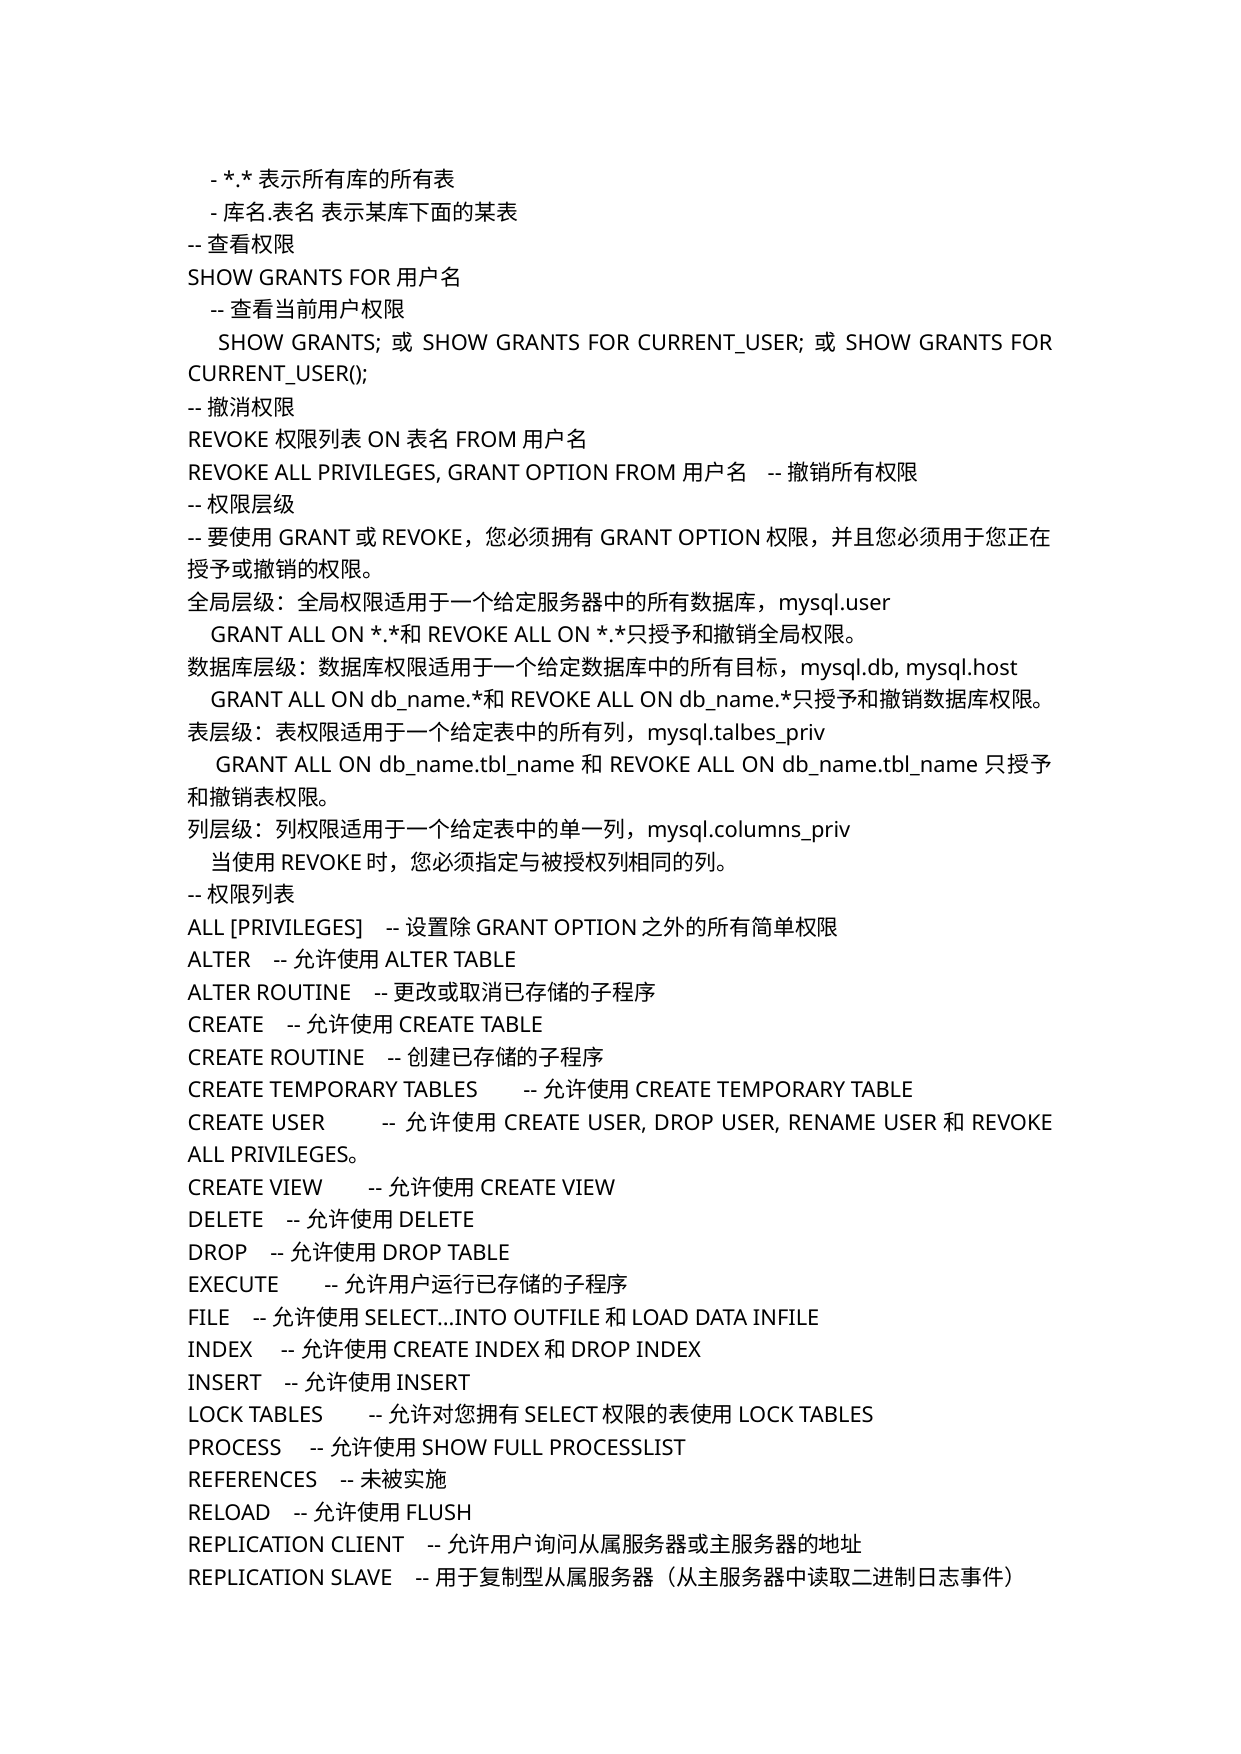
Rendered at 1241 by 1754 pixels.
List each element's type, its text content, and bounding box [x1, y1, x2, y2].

text -- 查看当前用户权限 [187, 292, 1053, 324]
text REVOKE ALL PRIVILEGES, GRANT OPTION FROM 用户名 -- 撤销所有权限 [187, 454, 1053, 487]
text FILE -- 允许使用SELECT...INTO OUTFILE和LOAD DATA INFILE [187, 1299, 1053, 1332]
text 全局层级：全局权限适用于一个给定服务器中的所有数据库，mysql.user [187, 584, 1053, 617]
text 表层级：表权限适用于一个给定表中的所有列，mysql.talbes_priv [187, 714, 1053, 747]
text DROP -- 允许使用DROP TABLE [187, 1234, 1053, 1267]
text LOCK TABLES -- 允许对您拥有SELECT权限的表使用LOCK TABLES [187, 1397, 1053, 1429]
text -- 要使用GRANT或REVOKE，您必须拥有GRANT OPTION权限，并且您必须用于您正在授予或撤销的权限。 [187, 519, 1053, 584]
text PROCESS -- 允许使用SHOW FULL PROCESSLIST [187, 1429, 1053, 1462]
text EXECUTE -- 允许用户运行已存储的子程序 [187, 1267, 1053, 1299]
text - 库名.表名 表示某库下面的某表 [187, 194, 1053, 227]
text -- 撤消权限 [187, 389, 1053, 422]
text RELOAD -- 允许使用FLUSH [187, 1494, 1053, 1527]
text GRANT ALL ON db_name.*和REVOKE ALL ON db_name.*只授予和撤销数据库权限。 [187, 682, 1053, 714]
text CREATE USER -- 允许使用CREATE USER, DROP USER, RENAME USER和REVOKE ALL PRIVILEGES。 [187, 1104, 1053, 1169]
text CREATE ROUTINE -- 创建已存储的子程序 [187, 1039, 1053, 1072]
text SHOW GRANTS FOR 用户名 [187, 259, 1053, 292]
text 当使用REVOKE时，您必须指定与被授权列相同的列。 [187, 844, 1053, 877]
text CREATE VIEW -- 允许使用CREATE VIEW [187, 1169, 1053, 1202]
text CREATE -- 允许使用CREATE TABLE [187, 1007, 1053, 1039]
text GRANT ALL ON db_name.tbl_name和REVOKE ALL ON db_name.tbl_name只授予和撤销表权限。 [187, 747, 1053, 812]
text SHOW GRANTS; 或 SHOW GRANTS FOR CURRENT_USER; 或 SHOW GRANTS FOR CURRENT_USER(); [187, 324, 1053, 389]
text REPLICATION CLIENT -- 允许用户询问从属服务器或主服务器的地址 [187, 1527, 1053, 1559]
text GRANT ALL ON *.*和 REVOKE ALL ON *.*只授予和撤销全局权限。 [187, 617, 1053, 649]
text -- 权限列表 [187, 877, 1053, 909]
text 列层级：列权限适用于一个给定表中的单一列，mysql.columns_priv [187, 812, 1053, 844]
text REVOKE 权限列表 ON 表名 FROM 用户名 [187, 422, 1053, 454]
text ALTER ROUTINE -- 更改或取消已存储的子程序 [187, 974, 1053, 1007]
text INSERT -- 允许使用INSERT [187, 1364, 1053, 1397]
text -- 查看权限 [187, 227, 1053, 259]
text 数据库层级：数据库权限适用于一个给定数据库中的所有目标，mysql.db, mysql.host [187, 649, 1053, 682]
text -- 权限层级 [187, 487, 1053, 519]
text DELETE -- 允许使用DELETE [187, 1202, 1053, 1234]
text INDEX -- 允许使用CREATE INDEX和DROP INDEX [187, 1332, 1053, 1364]
text ALL [PRIVILEGES] -- 设置除GRANT OPTION之外的所有简单权限 [187, 909, 1053, 942]
text - *.* 表示所有库的所有表 [187, 162, 1053, 194]
text ALTER -- 允许使用ALTER TABLE [187, 942, 1053, 974]
text REFERENCES -- 未被实施 [187, 1462, 1053, 1494]
text CREATE TEMPORARY TABLES -- 允许使用CREATE TEMPORARY TABLE [187, 1072, 1053, 1104]
text REPLICATION SLAVE -- 用于复制型从属服务器（从主服务器中读取二进制日志事件） [187, 1559, 1053, 1592]
